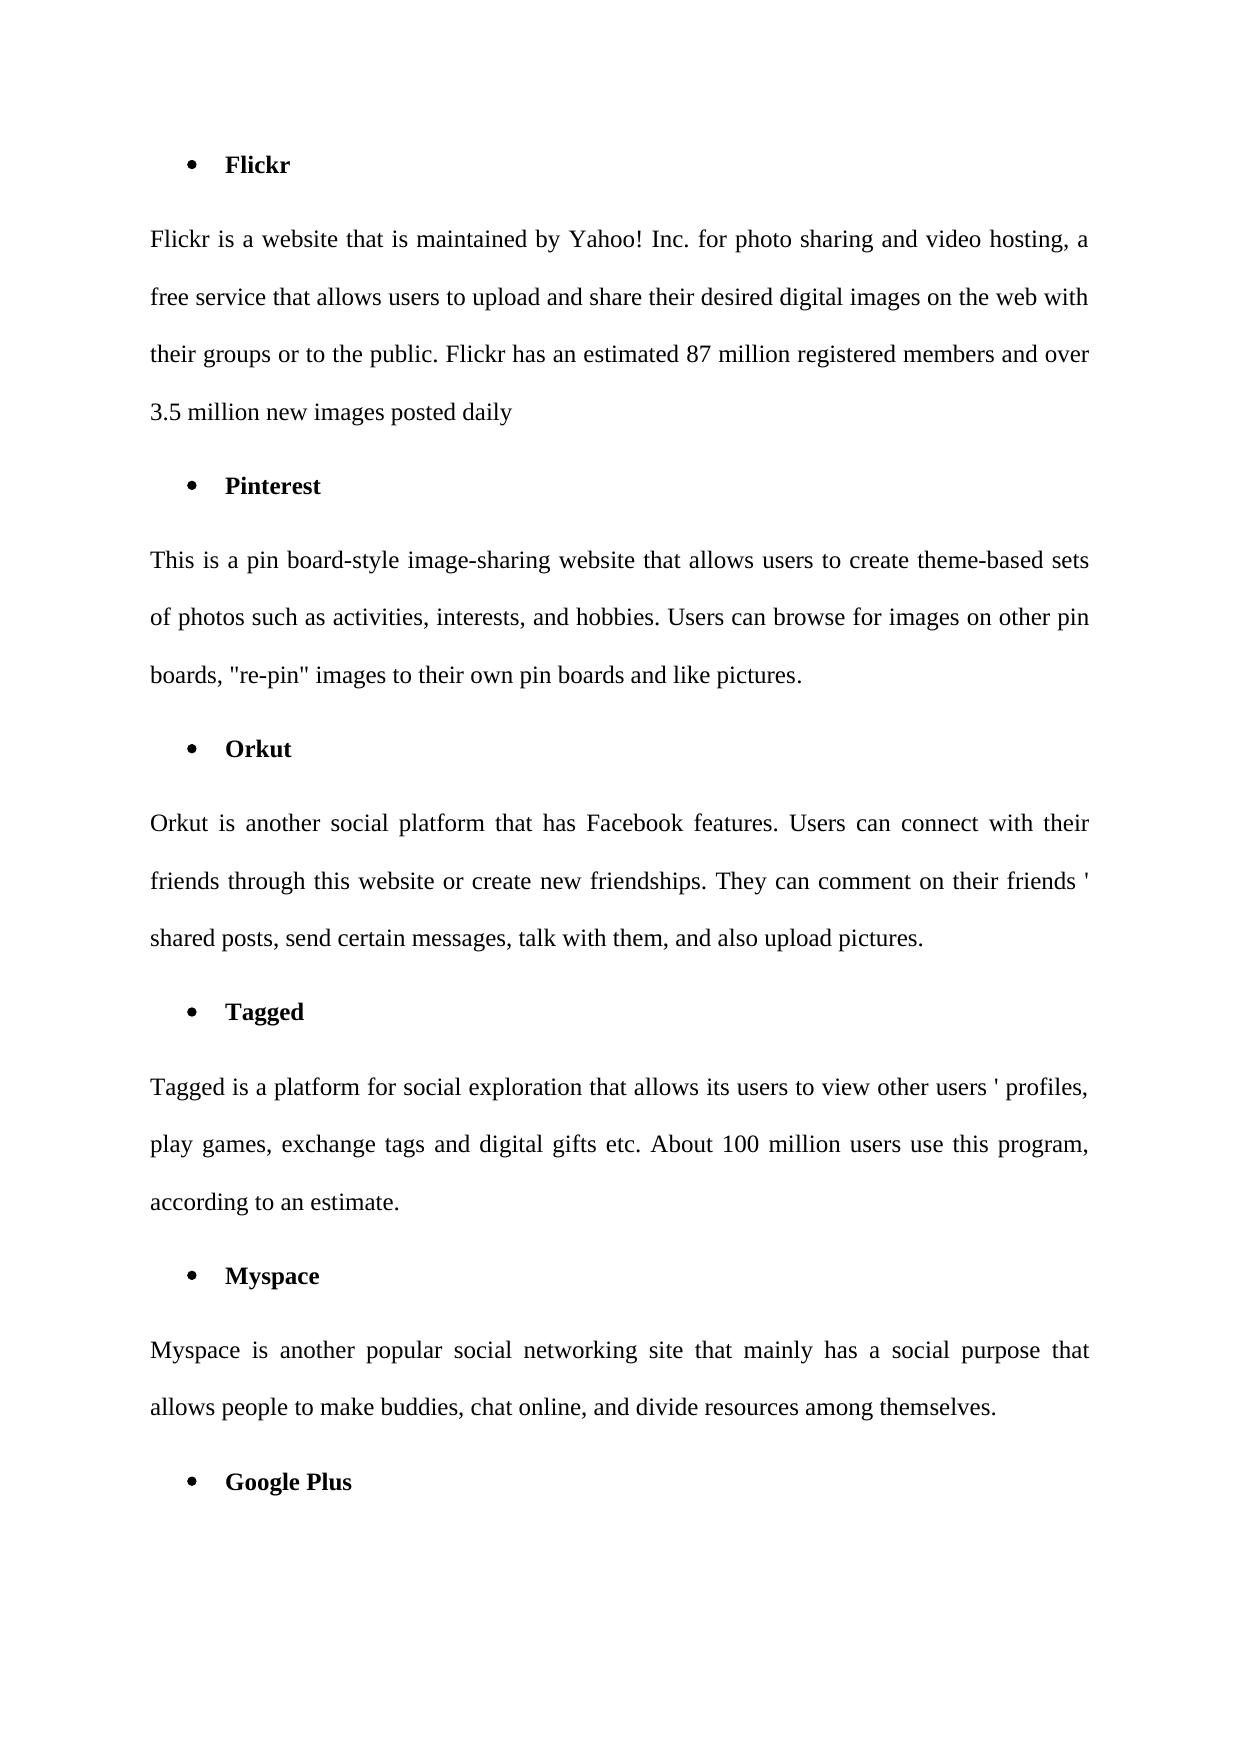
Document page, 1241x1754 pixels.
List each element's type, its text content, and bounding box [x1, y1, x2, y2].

text Orkut is another social platform that has Facebook features. Users can connect with their friends through this website or create new friendships. They can comment on their friends ' shared posts, send certain messages, talk with them, and also upload pictures. [150, 808, 1090, 952]
text Flickr is a website that is maintained by Yahoo! Inc. for photo sharing and video hosting, a free service that allows users to upload and share their desired digital images on the web with their groups or to the public. Flickr has an estimated 87 million registered members and over 3.5 million new images posted daily [150, 224, 1090, 425]
text Tagged is a platform for social exploration that allows its users to view other users ' profiles, play games, exchange tags and digital gifts etc. About 100 million users use this program, according to an estimate. [150, 1072, 1090, 1215]
text This is a pin board-style image-sharing website that allows users to create theme-based sets of photos such as activities, interests, and hobbies. Users can browse for images on other pin boards, "re-pin" images to their own pin boards and like pictures. [150, 545, 1090, 689]
list Pinterest [187, 471, 1090, 499]
list Myspace [187, 1261, 1090, 1289]
text Myspace is another popular social networking site that mainly has a social purpose that allows people to make buddies, chat online, and divide resources among themselves. [150, 1335, 1090, 1421]
list Orkut [187, 734, 1090, 763]
list Flickr [187, 150, 1090, 179]
list Google Plus [187, 1467, 1090, 1495]
list Tagged [187, 997, 1090, 1026]
